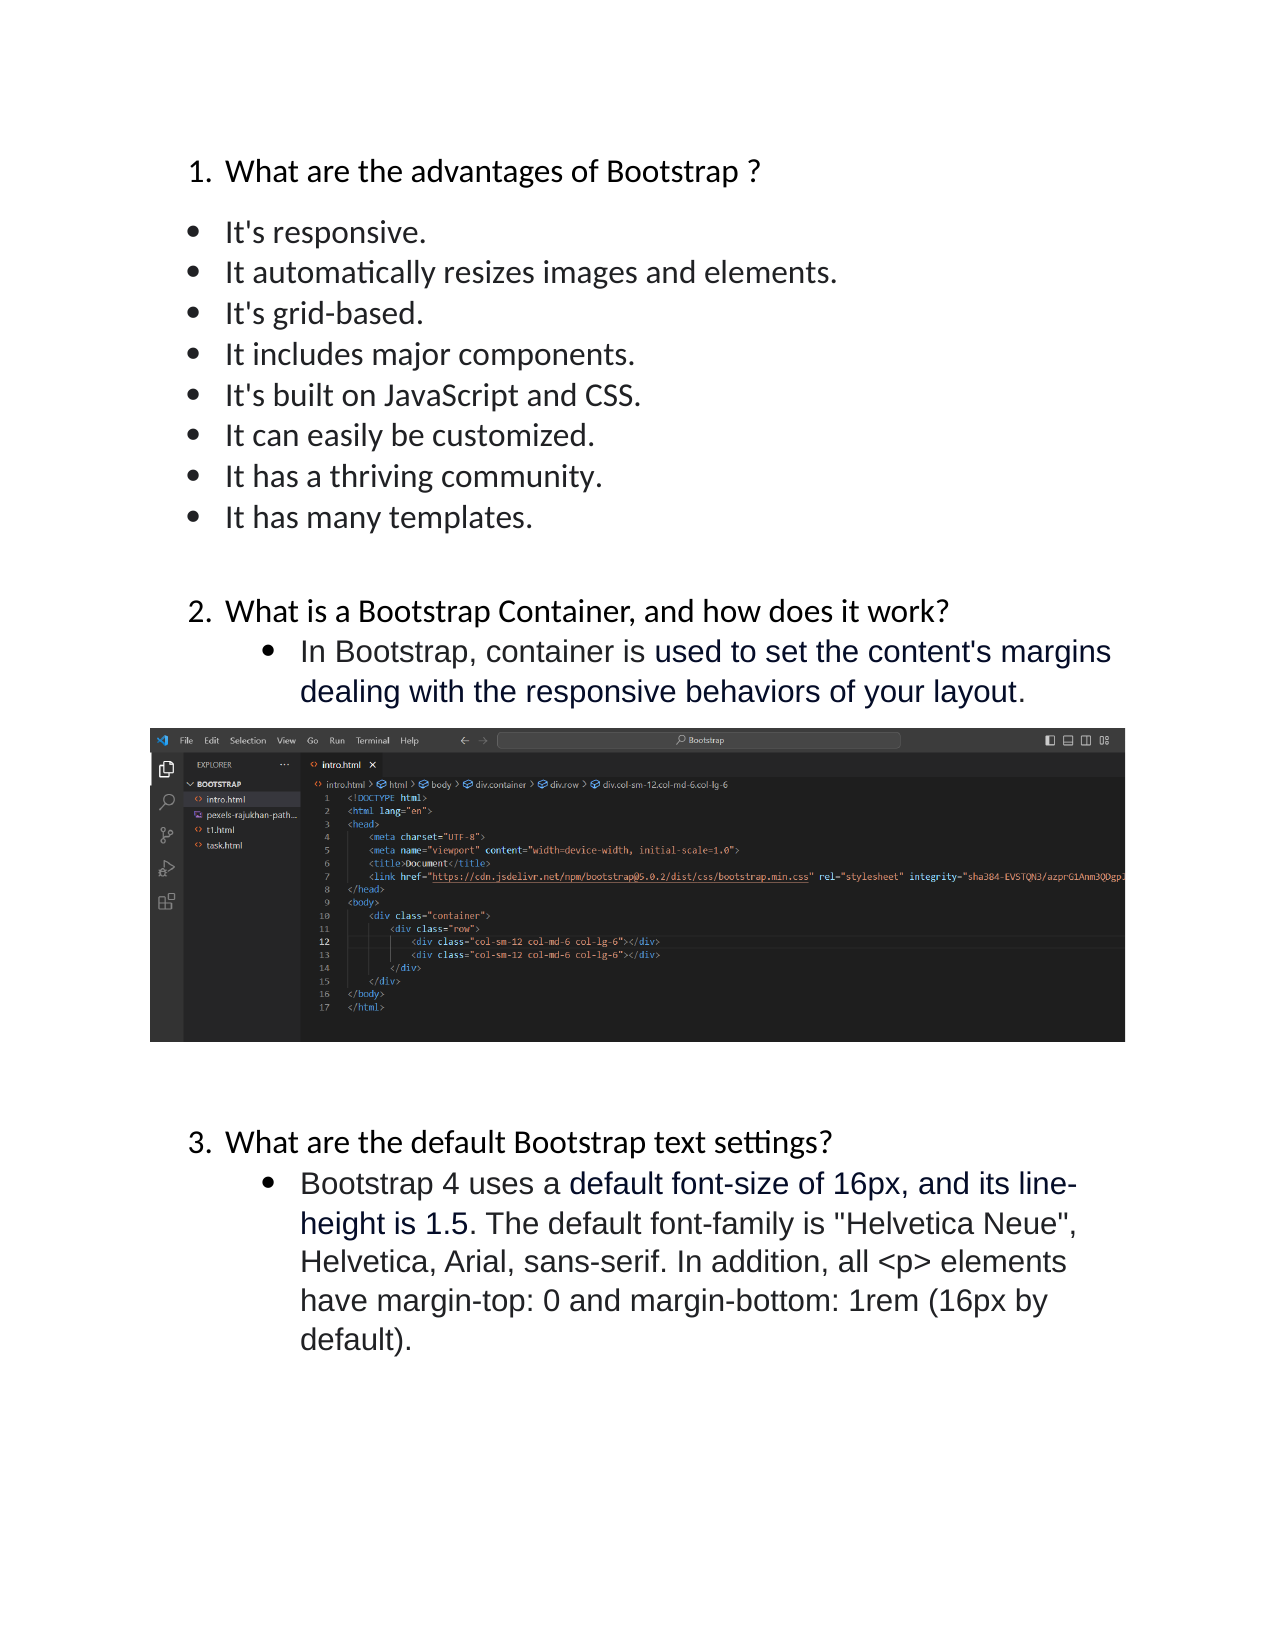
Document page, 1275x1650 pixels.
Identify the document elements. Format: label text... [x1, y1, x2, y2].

list It's built on JavaScript and CSS. [187, 373, 1125, 414]
list What are the default Bootstrap text settings? [187, 1121, 1125, 1162]
picture [150, 728, 1125, 1042]
list In Bootstrap, container is used to set the content's margins dealing with the responsive behaviors of your layout. [262, 633, 1125, 709]
list It has a thriving community. [187, 455, 1125, 496]
list What are the advantages of Bootstrap ? [187, 150, 1125, 191]
list What is a Bootstrap Container, and how does it work? [187, 589, 1125, 630]
list It's responsive. [187, 211, 1125, 251]
list It includes major components. [187, 333, 1125, 373]
list It can easily be customized. [187, 414, 1125, 455]
list It has many templates. [187, 496, 1125, 536]
list It automatically resizes images and elements. [187, 251, 1125, 292]
list It's grid-based. [187, 292, 1125, 333]
list Bootstrap 4 uses a default font-size of 16px, and its line-height is 1.5. The default font-family is "Helvetica Neue", Helvetica, Arial, sans-serif. In addition, all <p> elements have margin-top: 0 and margin-bottom: 1rem (16px by default). [262, 1165, 1125, 1357]
